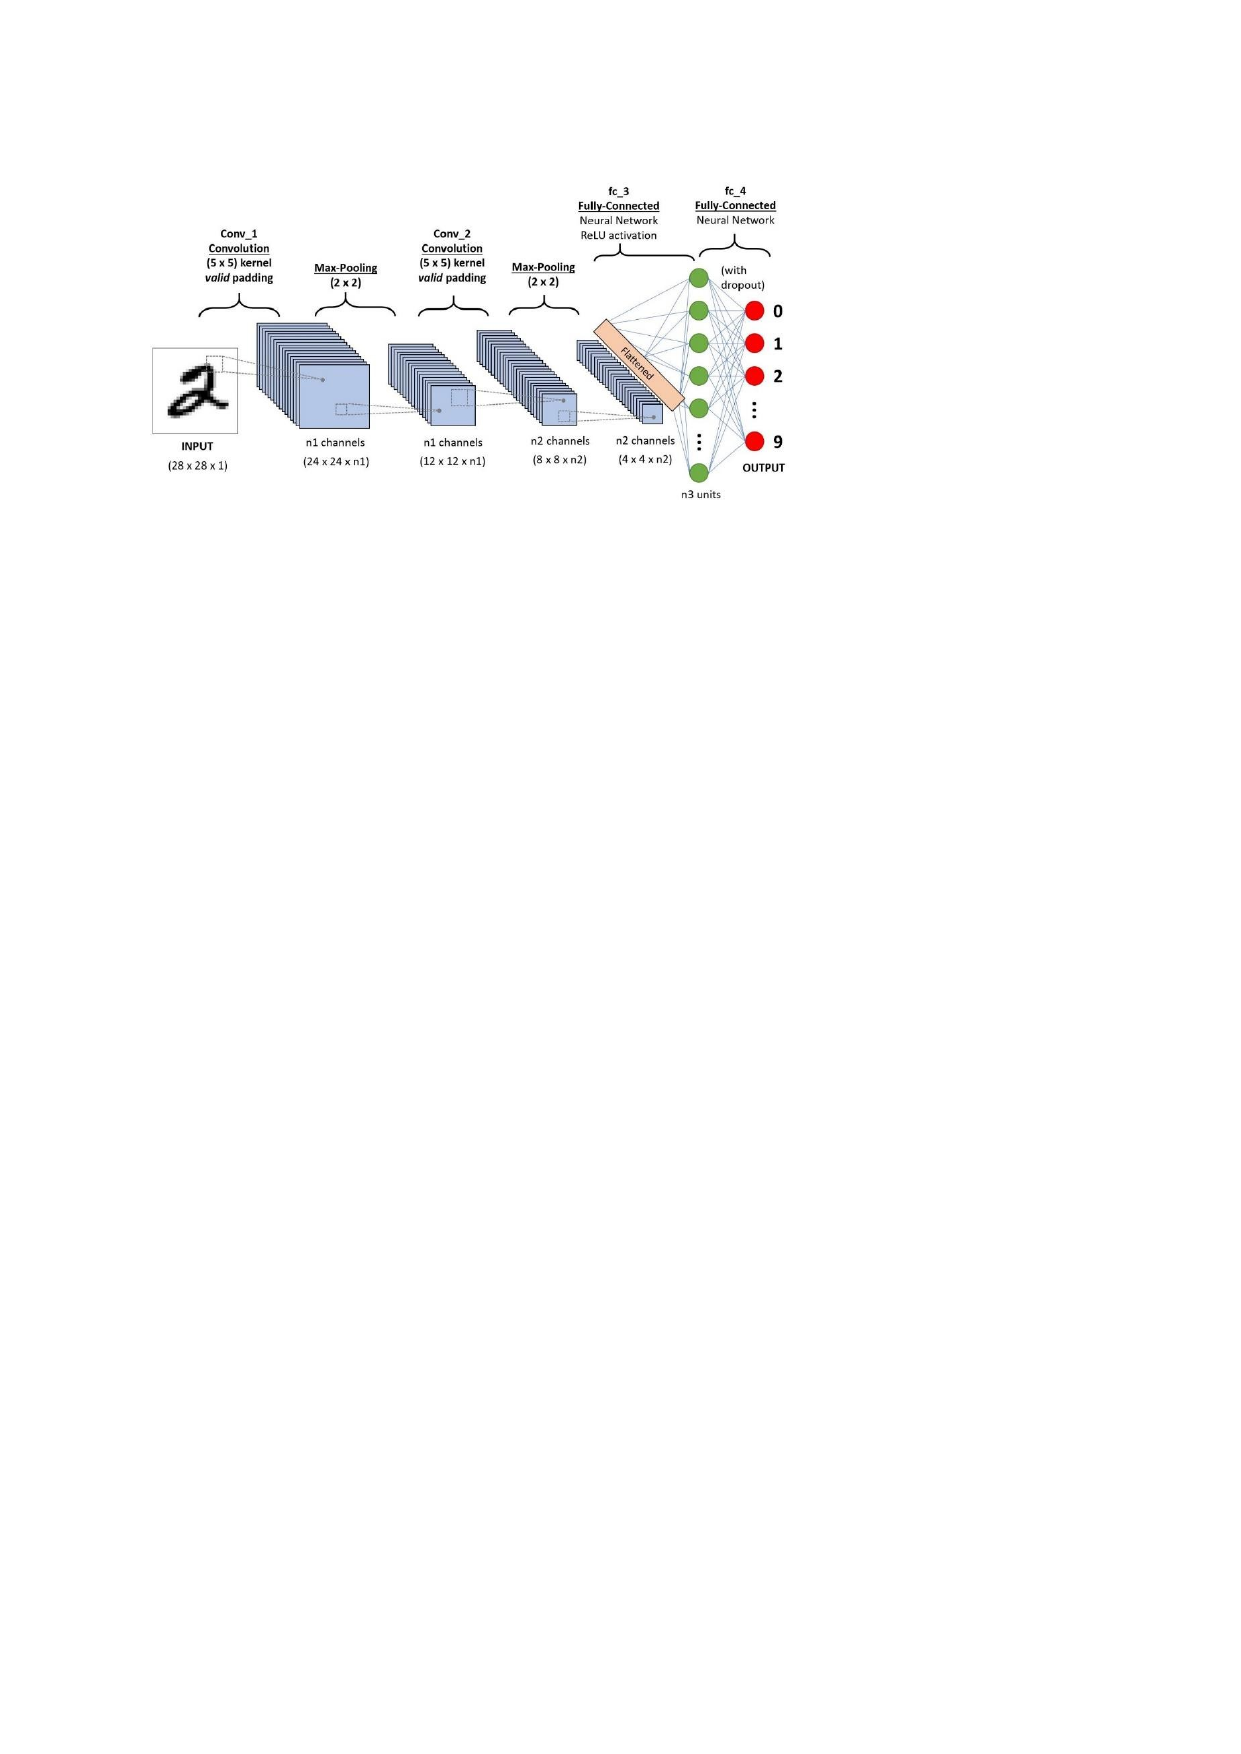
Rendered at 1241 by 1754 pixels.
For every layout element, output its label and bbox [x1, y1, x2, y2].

picture [150, 182, 789, 500]
